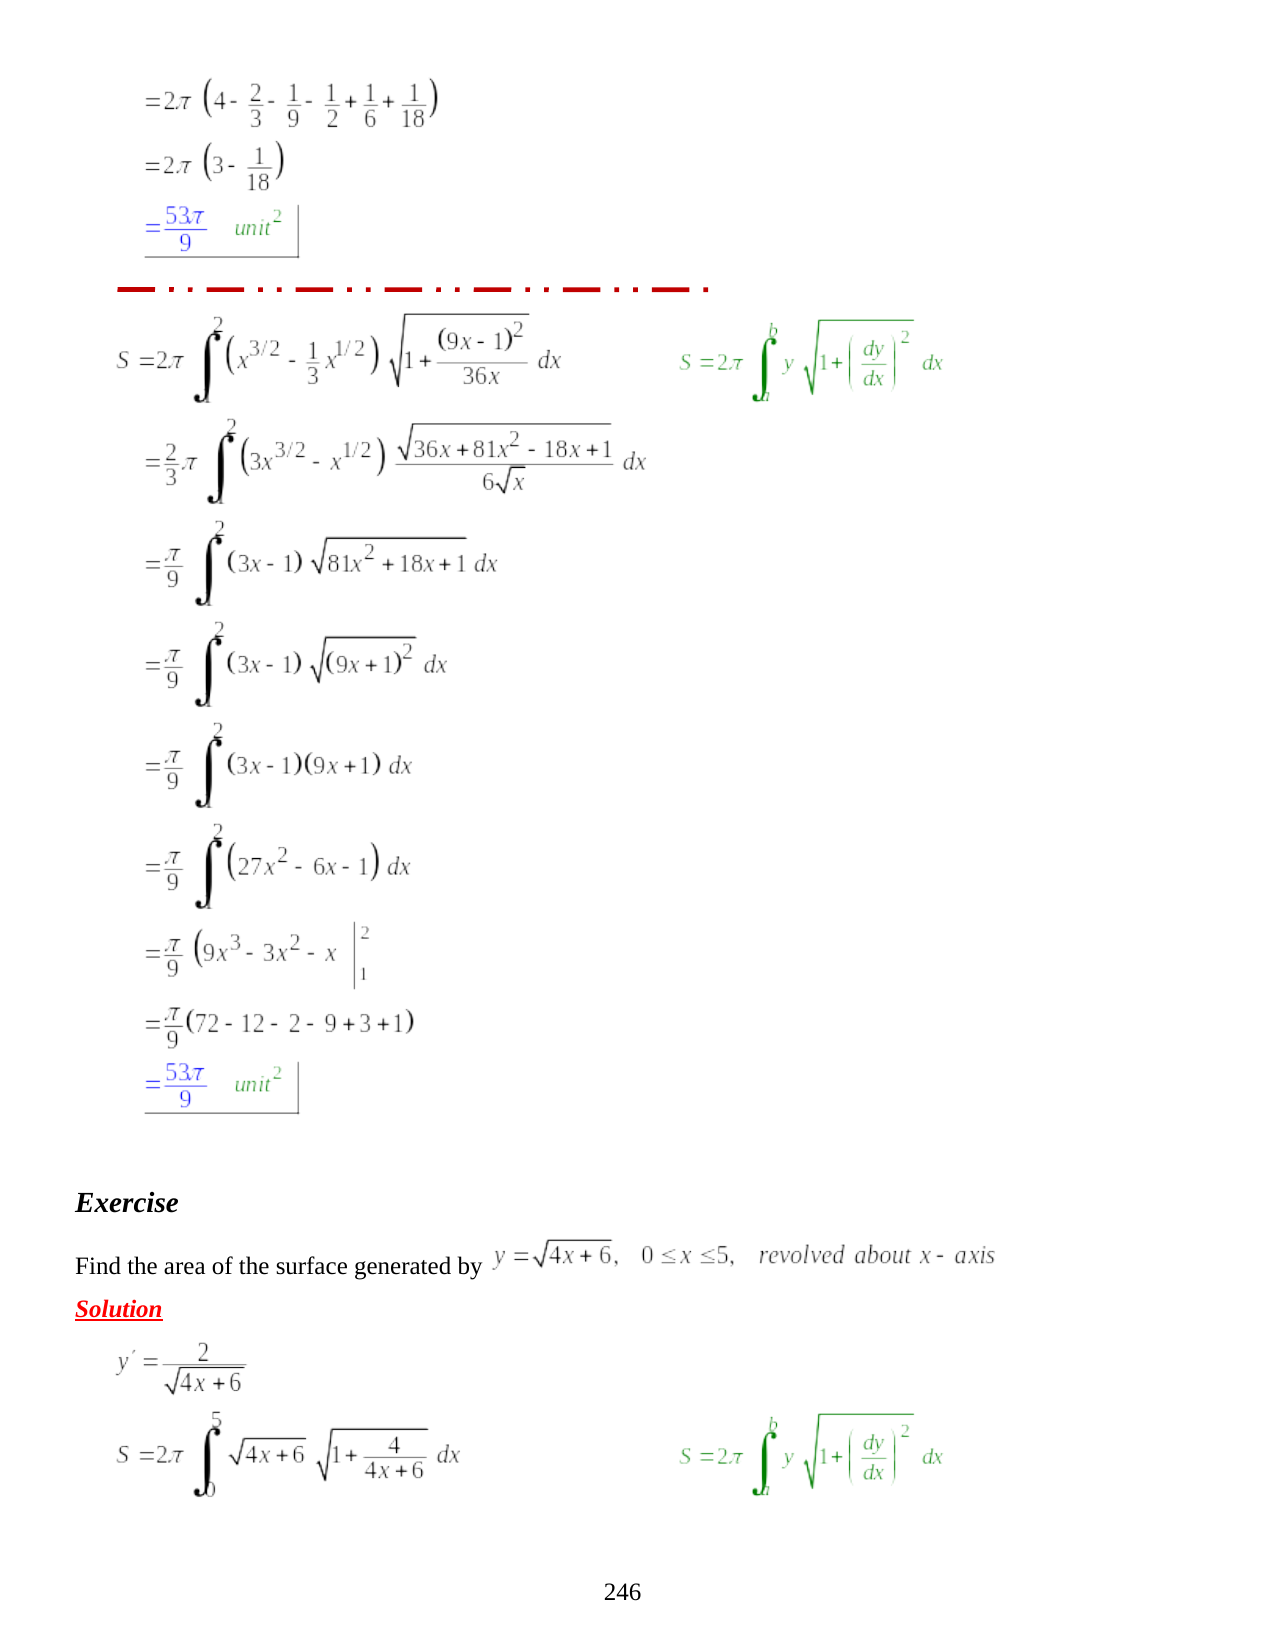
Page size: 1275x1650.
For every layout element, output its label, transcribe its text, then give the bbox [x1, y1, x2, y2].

text Exercise [75, 1185, 1170, 1218]
text Solution [75, 1294, 1170, 1323]
text Find the area of the surface generated by [75, 1235, 1170, 1280]
